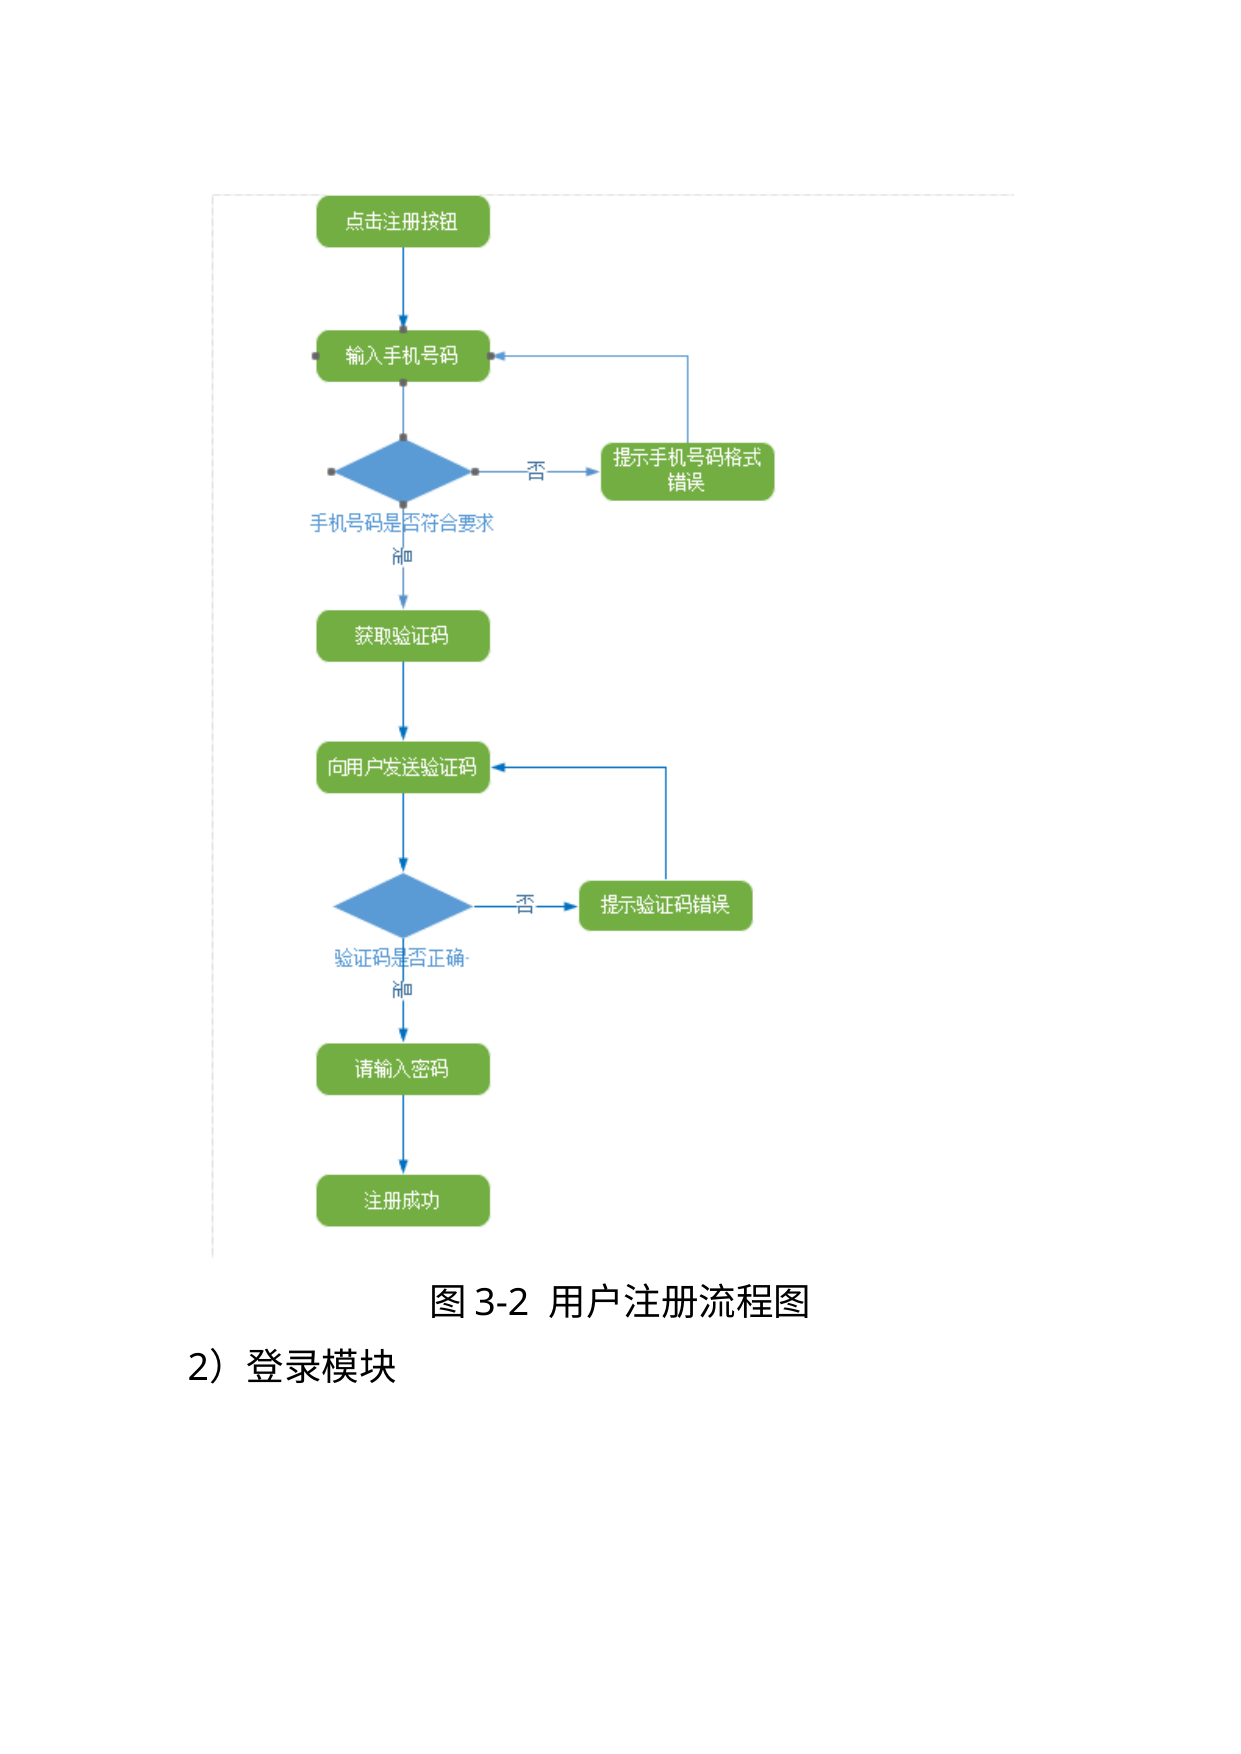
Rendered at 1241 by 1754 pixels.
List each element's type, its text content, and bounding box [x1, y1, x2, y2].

text 图3-2 用户注册流程图 [187, 1267, 1053, 1332]
picture [187, 171, 1014, 1258]
list 登录模块 [187, 1332, 1053, 1397]
